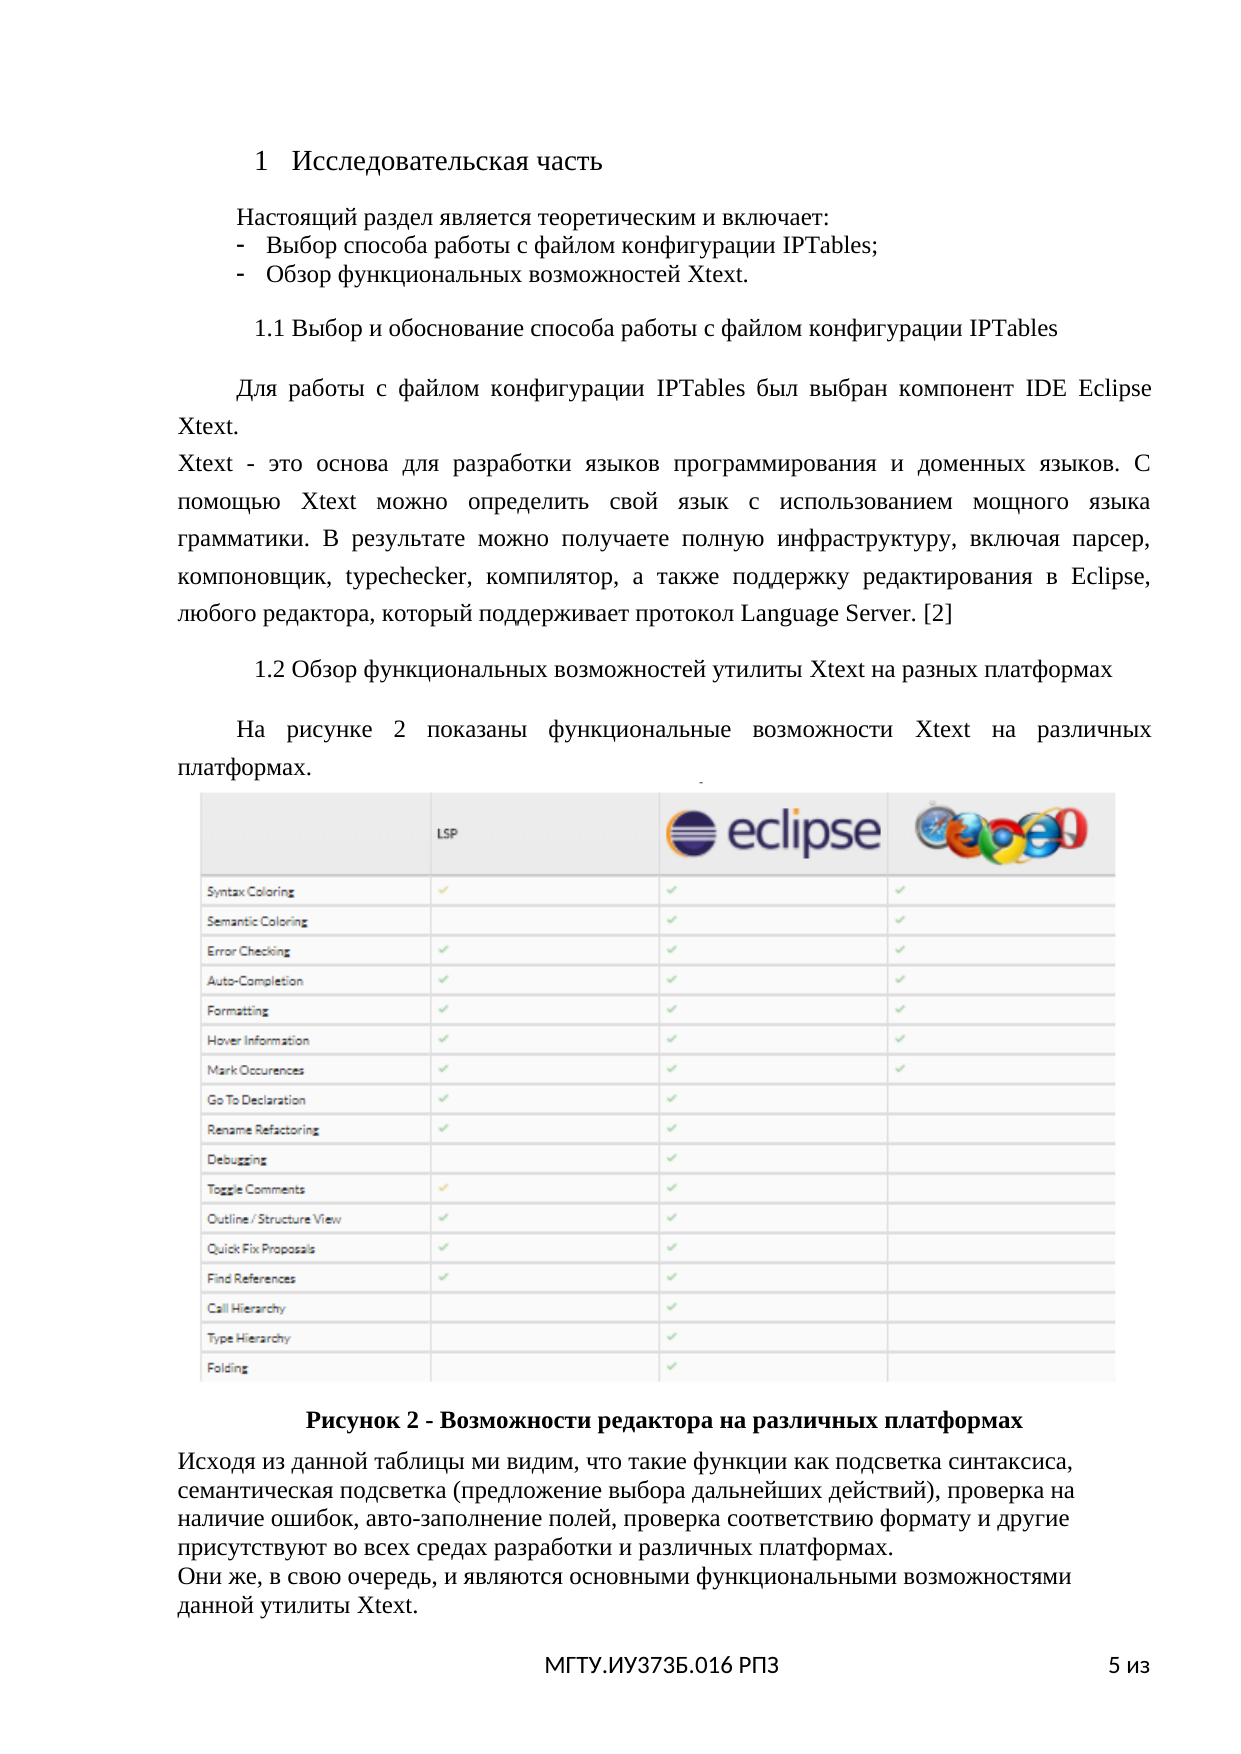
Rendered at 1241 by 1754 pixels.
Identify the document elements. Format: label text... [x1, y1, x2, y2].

text На рисунке 2 показаны функциональные возможности Xtext на различных платформах. [177, 708, 1152, 783]
picture [177, 782, 1139, 1393]
text Они же, в свою очередь, и являются основными функциональными возможностями данной утилиты Xtext. [177, 1561, 1152, 1618]
list Обзор функциональных возможностей Xtext. [177, 259, 1152, 288]
list Выбор и обоснование способа работы с файлом конфигурации IPTables [254, 313, 1152, 342]
text Исходя из данной таблицы ми видим, что такие функции как подсветка синтаксиса, семантическая подсветка (предложение выбора дальнейших действий), проверка на наличие ошибок, авто-заполнение полей, проверка соответствию формату и другие присутствуют во всех средах разработки и различных платформах. [177, 1446, 1152, 1561]
text Настоящий раздел является теоретическим и включает: [177, 202, 1152, 230]
list Выбор способа работы с файлом конфигурации IPTables; [177, 230, 1152, 259]
list Исследовательская часть [254, 143, 1122, 177]
text Рисунок 2 - Возможности редактора на различных платформах [177, 1405, 1152, 1433]
text Для работы с файлом конфигурации IPTables был выбран компонент IDE Eclipse Xtext. [177, 367, 1152, 442]
text Xtext - это основа для разработки языков программирования и доменных языков. С помощью Xtext можно определить свой язык с использованием мощного языка грамматики. В результате можно получаете полную инфраструктуру, включая парсер, компоновщик, typechecker, компилятор, а также поддержку редактирования в Eclipse, любого редактора, который поддерживает протокол Language Server. [2] [177, 442, 1152, 629]
list Обзор функциональных возможностей утилиты Xtext на разных платформах [254, 654, 1152, 683]
